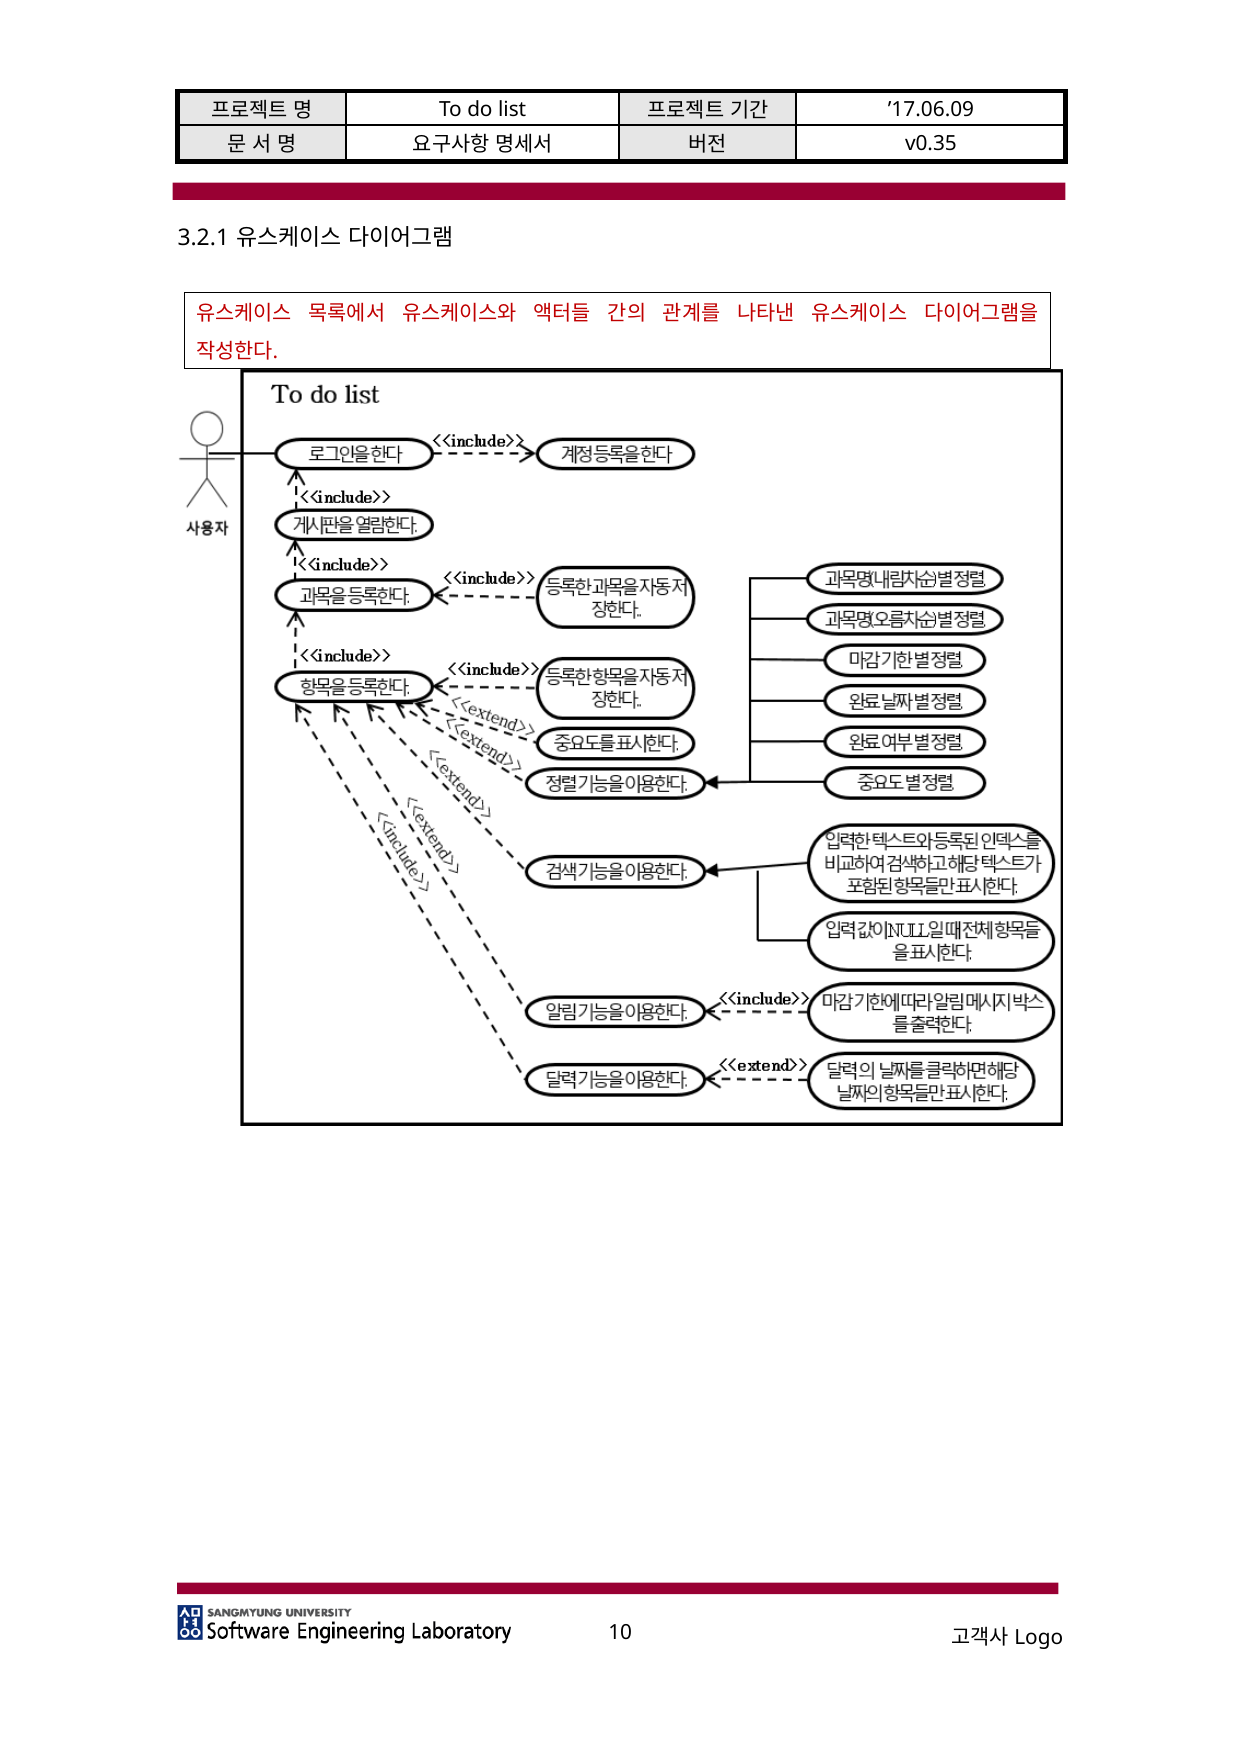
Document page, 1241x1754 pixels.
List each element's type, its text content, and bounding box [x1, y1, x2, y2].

subtitle 유스케이스 다이어그램 [177, 217, 1063, 254]
picture [177, 1605, 515, 1645]
table_header 유스케이스 목록에서 유스케이스와 액터들 간의 관계를 나타낸 유스케이스 다이어그램을 작성한다. [185, 293, 1050, 368]
picture [177, 368, 1063, 1126]
